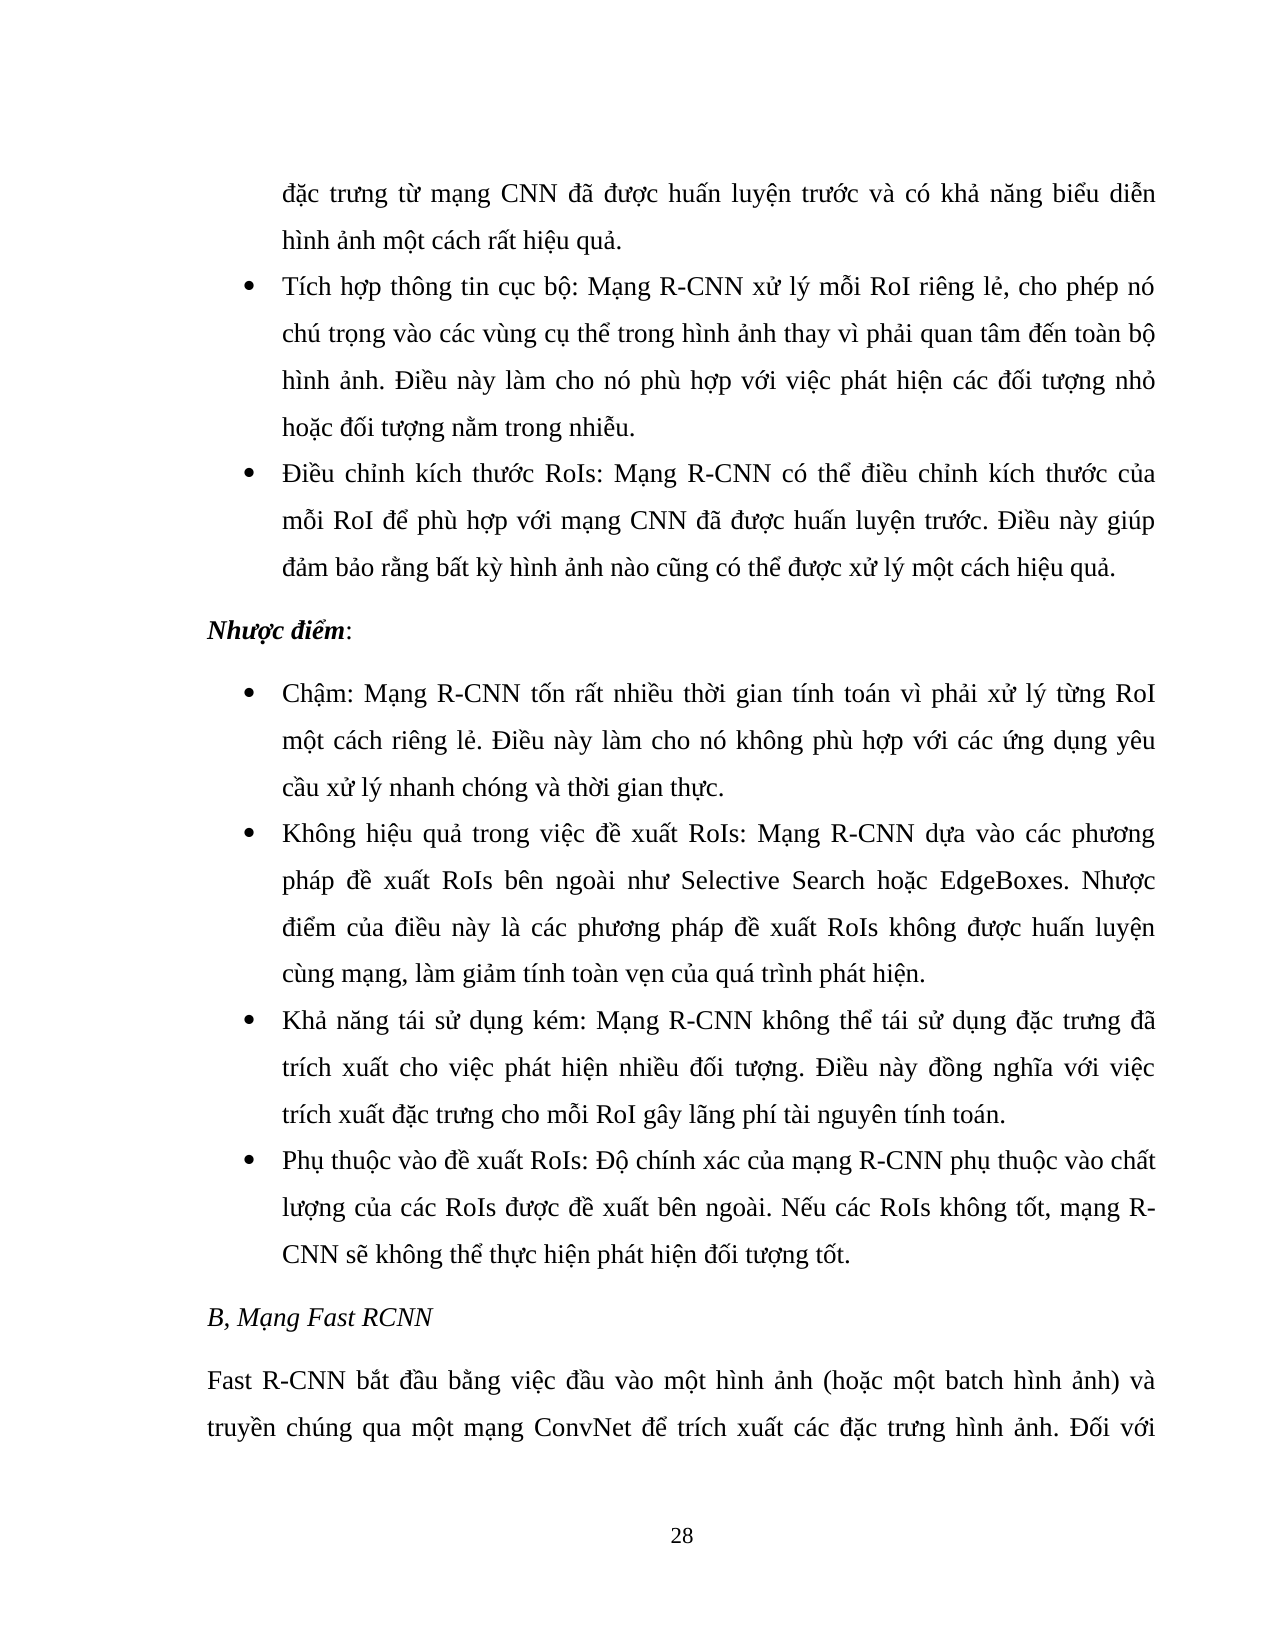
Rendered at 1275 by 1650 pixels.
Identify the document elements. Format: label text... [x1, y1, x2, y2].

list Điều chỉnh kích thước RoIs: Mạng R-CNN có thể điều chỉnh kích thước của mỗi RoI để phù hợp với mạng CNN đã được huấn luyện trước. Điều này giúp đảm bảo rằng bất kỳ hình ảnh nào cũng có thể được xử lý một cách hiệu quả. [244, 457, 1157, 582]
list Phụ thuộc vào đề xuất RoIs: Độ chính xác của mạng R-CNN phụ thuộc vào chất lượng của các RoIs được đề xuất bên ngoài. Nếu các RoIs không tốt, mạng R-CNN sẽ không thể thực hiện phát hiện đối tượng tốt. [244, 1144, 1157, 1269]
text Nhược điểm: [207, 614, 1157, 645]
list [244, 177, 1157, 255]
list Không hiệu quả trong việc đề xuất RoIs: Mạng R-CNN dựa vào các phương pháp đề xuất RoIs bên ngoài như Selective Search hoặc EdgeBoxes. Nhược điểm của điều này là các phương pháp đề xuất RoIs không được huấn luyện cùng mạng, làm giảm tính toàn vẹn của quá trình phát hiện. [244, 817, 1157, 989]
list Tích hợp thông tin cục bộ: Mạng R-CNN xử lý mỗi RoI riêng lẻ, cho phép nó chú trọng vào các vùng cụ thể trong hình ảnh thay vì phải quan tâm đến toàn bộ hình ảnh. Điều này làm cho nó phù hợp với việc phát hiện các đối tượng nhỏ hoặc đối tượng nằm trong nhiễu. [244, 271, 1157, 442]
list Chậm: Mạng R-CNN tốn rất nhiều thời gian tính toán vì phải xử lý từng RoI một cách riêng lẻ. Điều này làm cho nó không phù hợp với các ứng dụng yêu cầu xử lý nhanh chóng và thời gian thực. [244, 677, 1157, 802]
text B, Mạng Fast RCNN [207, 1301, 1157, 1332]
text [207, 1364, 1157, 1442]
list Khả năng tái sử dụng kém: Mạng R-CNN không thể tái sử dụng đặc trưng đã trích xuất cho việc phát hiện nhiều đối tượng. Điều này đồng nghĩa với việc trích xuất đặc trưng cho mỗi RoI gây lãng phí tài nguyên tính toán. [244, 1004, 1157, 1129]
